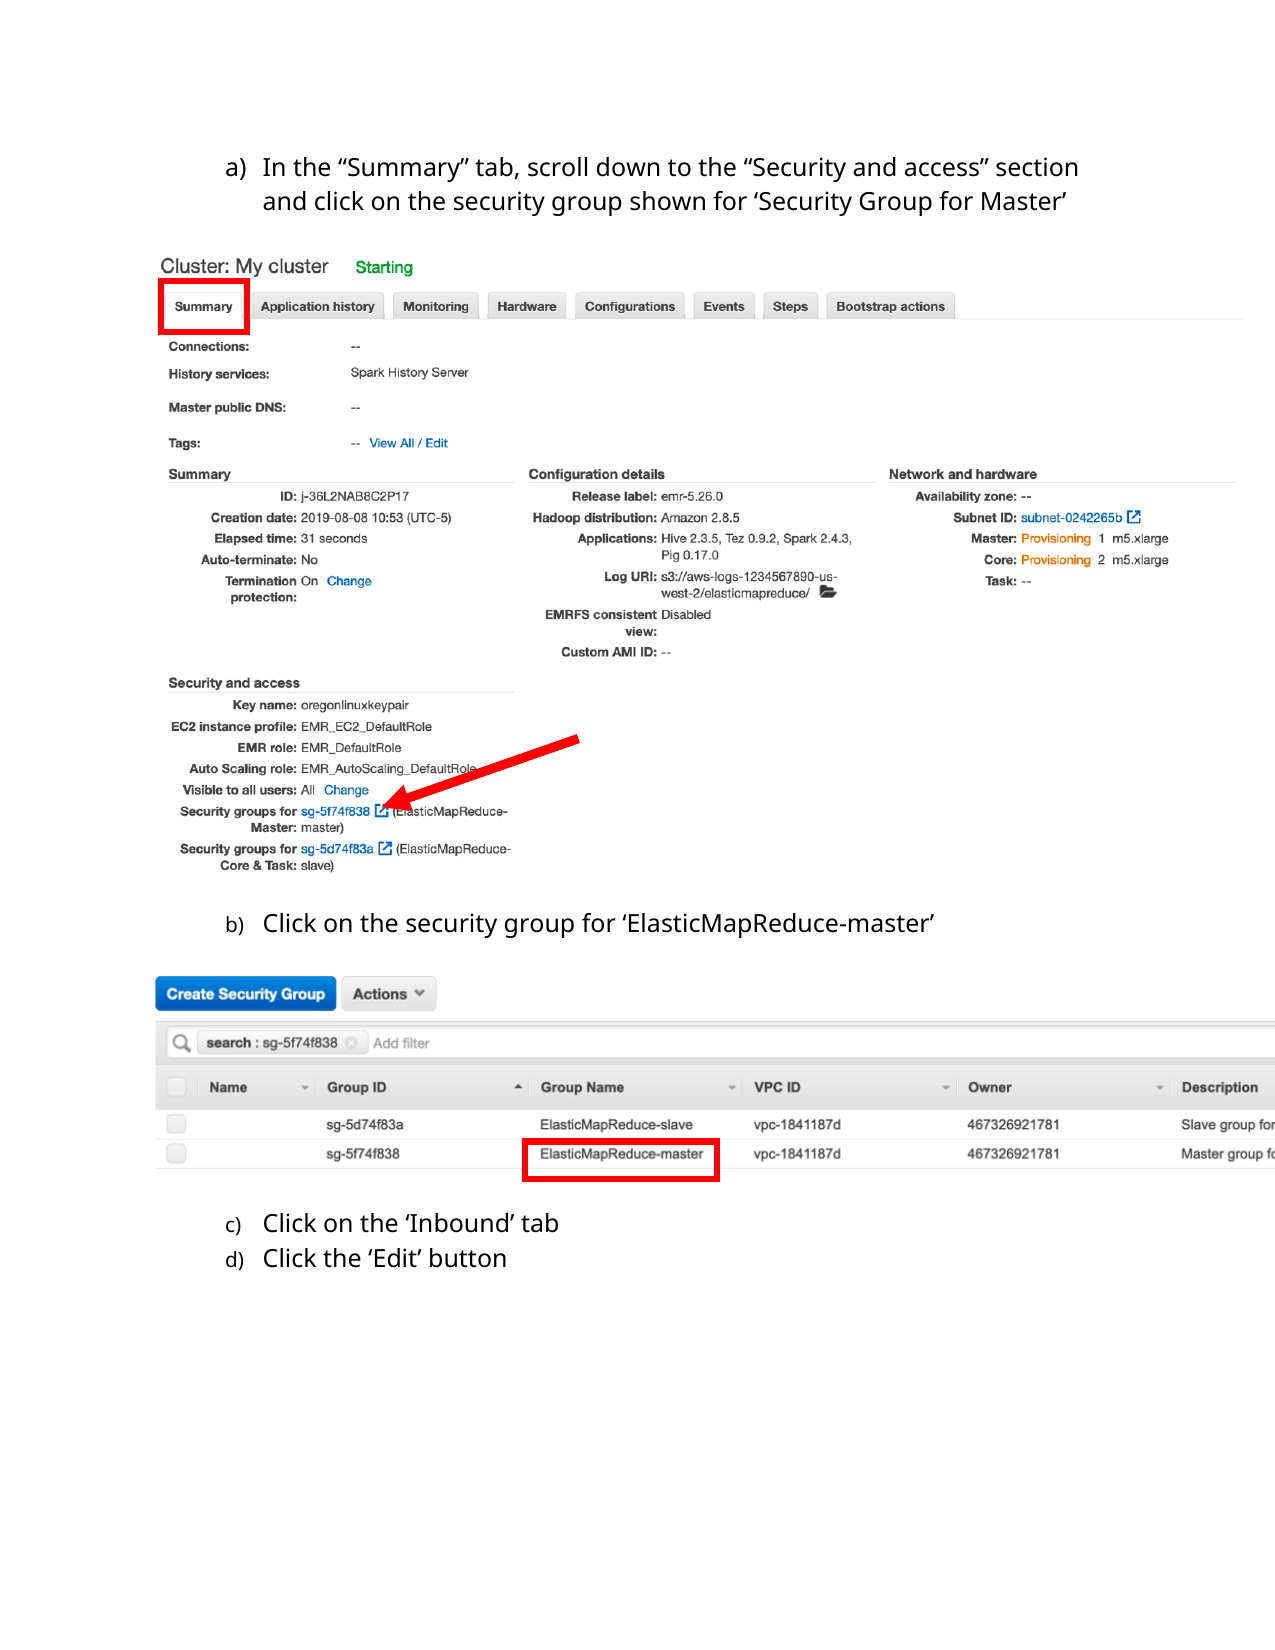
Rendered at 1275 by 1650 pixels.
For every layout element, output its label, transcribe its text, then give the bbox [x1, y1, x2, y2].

picture [528, 1145, 714, 1176]
list Click the ‘Edit’ button [225, 1240, 1125, 1274]
picture [150, 247, 1244, 876]
list Click on the ‘Inbound’ tab [225, 1206, 1125, 1240]
list In the “Summary” tab, scroll down to the “Security and access” section and click on the security group shown for ‘Security Group for Master’ [225, 150, 1125, 218]
list Click on the security group for ‘ElasticMapReduce-master’ [225, 905, 1125, 939]
picture [150, 968, 1275, 1177]
